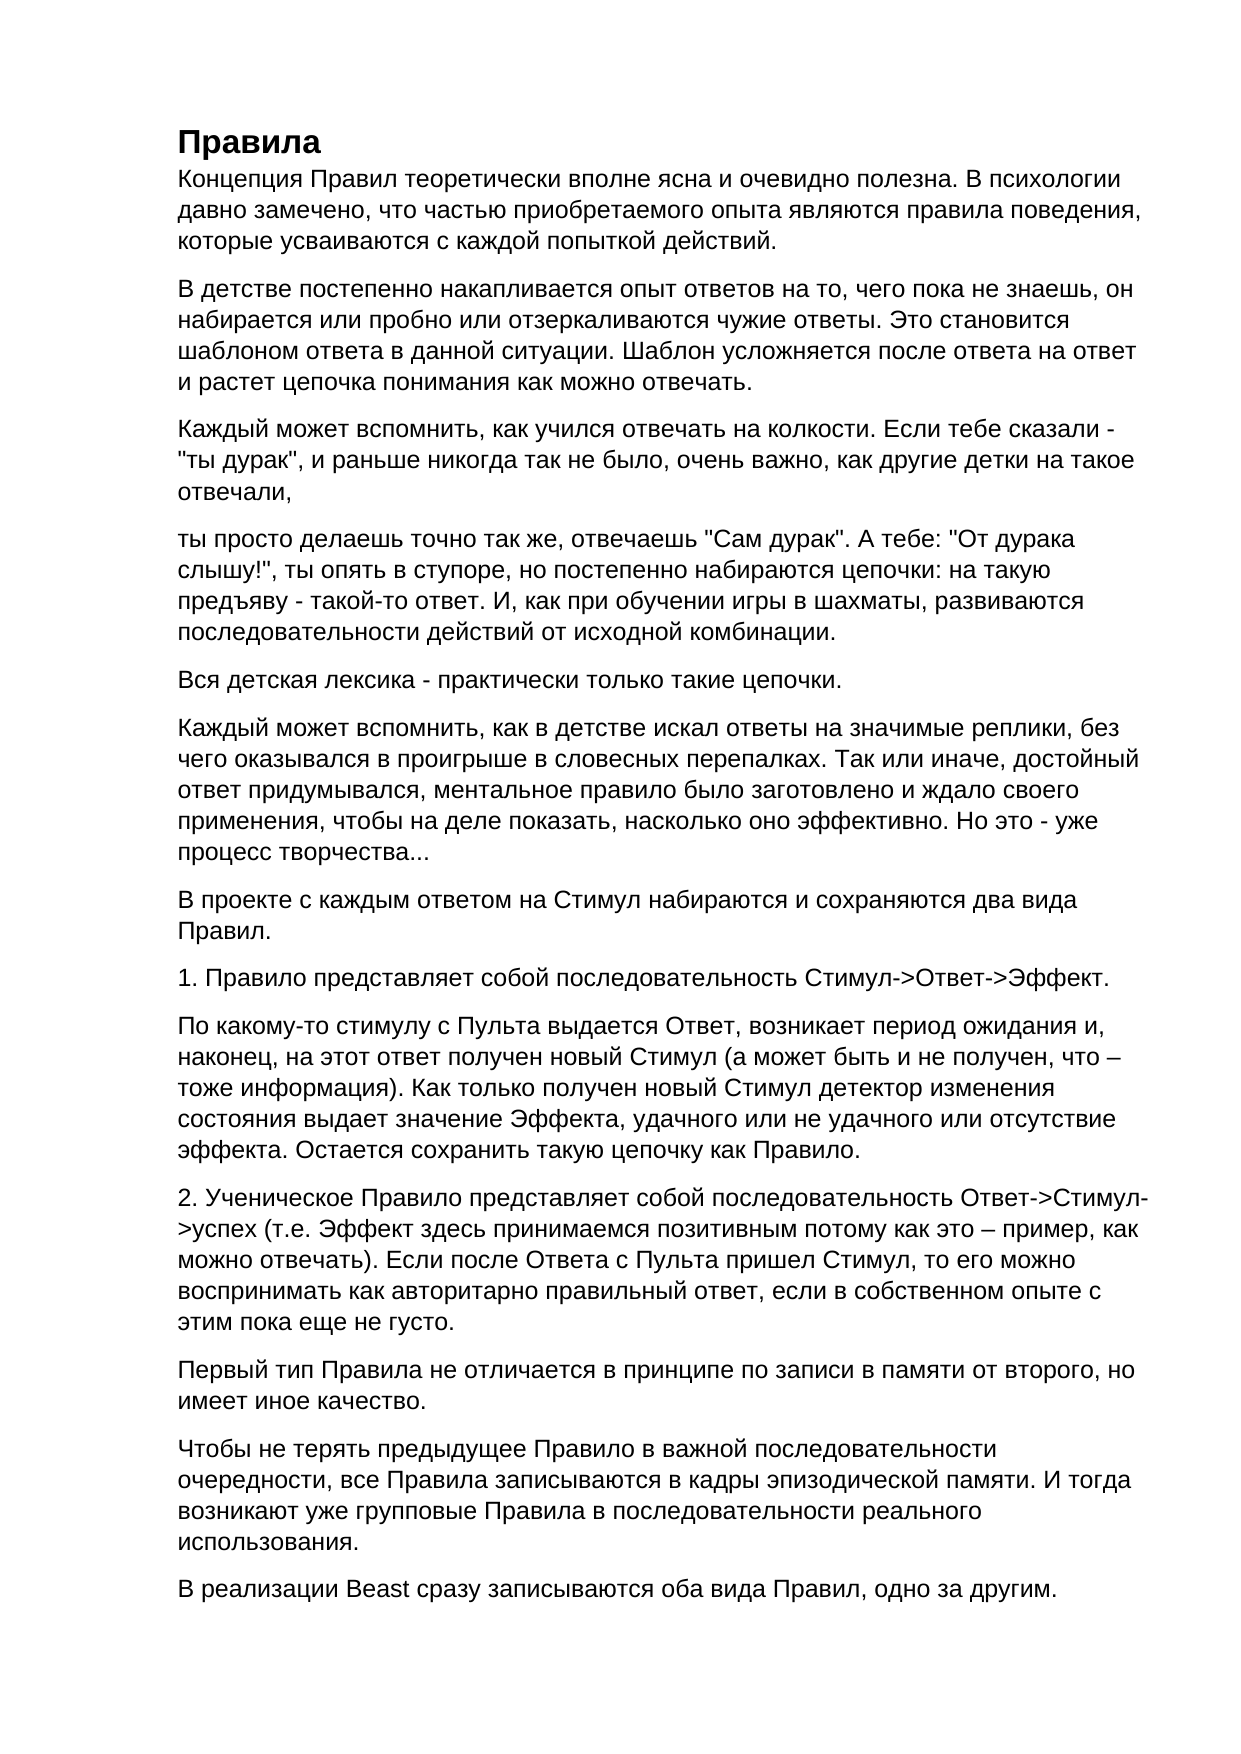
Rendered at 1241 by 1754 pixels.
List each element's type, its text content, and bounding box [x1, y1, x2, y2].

text Каждый может вспомнить, как в детстве искал ответы на значимые реплики, без чего оказывался в проигрыше в словесных перепалках. Так или иначе, достойный ответ придумывался, ментальное правило было заготовлено и ждало своего применения, чтобы на деле показать, насколько оно эффективно. Но это - уже процесс творчества... [177, 713, 1152, 866]
text В детстве постепенно накапливается опыт ответов на то, чего пока не знаешь, он набирается или пробно или отзеркаливаются чужие ответы. Это становится шаблоном ответа в данной ситуации. Шаблон усложняется после ответа на ответ и растет цепочка понимания как можно отвечать. [177, 273, 1152, 395]
text 2. Ученическое Правило представляет собой последовательность Ответ->Стимул->успех (т.е. Эффект здесь принимаемся позитивным потому как это – пример, как можно отвечать). Если после Ответа с Пульта пришел Стимул, то его можно воспринимать как авторитарно правильный ответ, если в собственном опыте с этим пока еще не густо. [177, 1183, 1152, 1336]
text ты просто делаешь точно так же, отвечаешь "Сам дурак". А тебе: "От дурака слышу!", ты опять в ступоре, но постепенно набираются цепочки: на такую предъяву - такой-то ответ. И, как при обучении игры в шахматы, развиваются последовательности действий от исходной комбинации. [177, 524, 1152, 646]
text 1. Правило представляет собой последовательность Стимул->Ответ->Эффект. [177, 963, 1152, 992]
text В реализации Beast сразу записываются оба вида Правил, одно за другим. [177, 1574, 1152, 1603]
text В проекте с каждым ответом на Стимул набираются и сохраняются два вида Правил. [177, 884, 1152, 944]
text Вся детская лексика - практически только такие цепочки. [177, 665, 1152, 694]
text Концепция Правил теоретически вполне ясна и очевидно полезна. В психологии давно замечено, что частью приобретаемого опыта являются правила поведения, которые усваиваются с каждой попыткой действий. [177, 164, 1152, 254]
text Каждый может вспомнить, как учился отвечать на колкости. Если тебе сказали - "ты дурак", и раньше никогда так не было, очень важно, как другие детки на такое отвечали, [177, 414, 1152, 505]
text По какому-то стимулу с Пульта выдается Ответ, возникает период ожидания и, наконец, на этот ответ получен новый Стимул (а может быть и не получен, что – тоже информация). Как только получен новый Стимул детектор изменения состояния выдает значение Эффекта, удачного или не удачного или отсутствие эффекта. Остается сохранить такую цепочку как Правило. [177, 1011, 1152, 1164]
text Первый тип Правила не отличается в принципе по записи в памяти от второго, но имеет иное качество. [177, 1355, 1152, 1414]
subtitle Правила [177, 122, 1152, 161]
